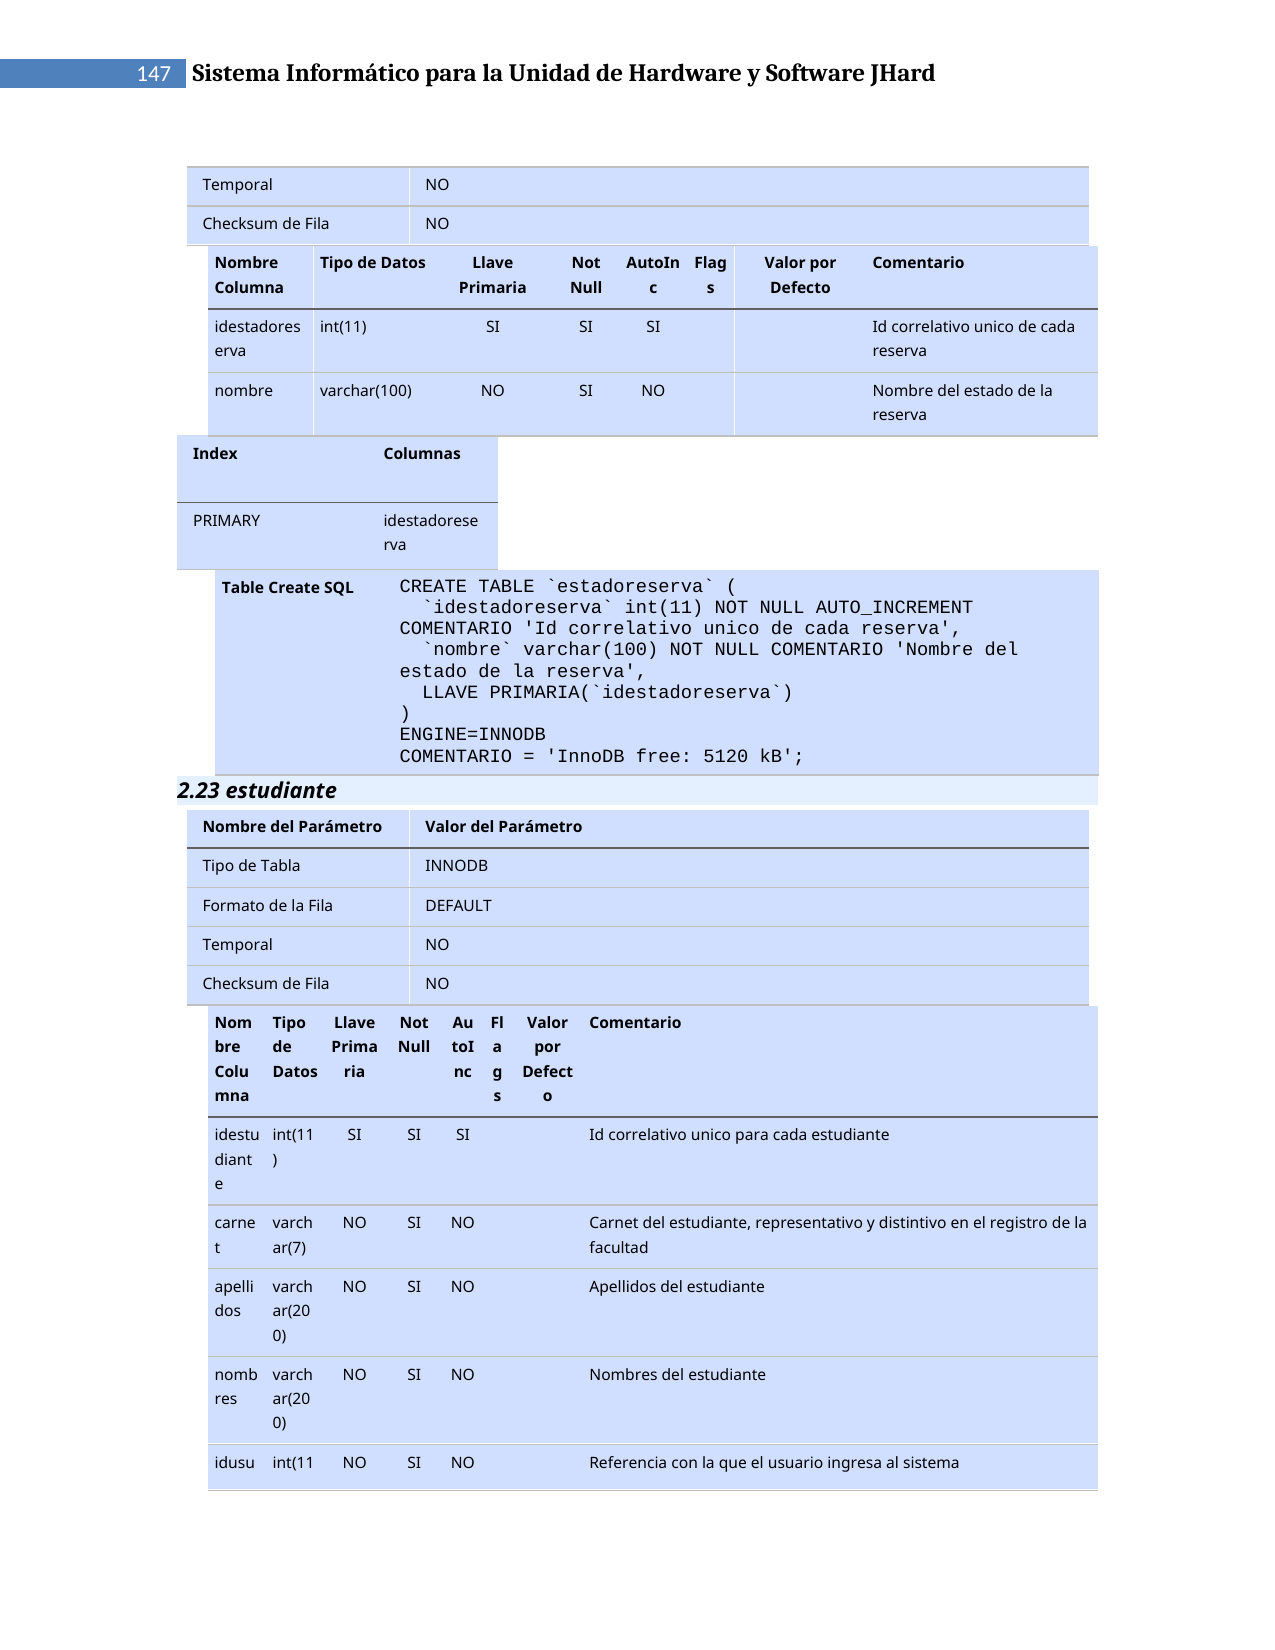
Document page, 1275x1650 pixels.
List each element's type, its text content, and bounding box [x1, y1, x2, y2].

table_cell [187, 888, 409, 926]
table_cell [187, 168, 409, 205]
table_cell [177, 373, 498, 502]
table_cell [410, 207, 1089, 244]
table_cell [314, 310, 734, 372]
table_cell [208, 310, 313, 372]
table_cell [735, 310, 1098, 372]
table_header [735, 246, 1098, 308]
text 2.23 estudiante [177, 776, 1098, 805]
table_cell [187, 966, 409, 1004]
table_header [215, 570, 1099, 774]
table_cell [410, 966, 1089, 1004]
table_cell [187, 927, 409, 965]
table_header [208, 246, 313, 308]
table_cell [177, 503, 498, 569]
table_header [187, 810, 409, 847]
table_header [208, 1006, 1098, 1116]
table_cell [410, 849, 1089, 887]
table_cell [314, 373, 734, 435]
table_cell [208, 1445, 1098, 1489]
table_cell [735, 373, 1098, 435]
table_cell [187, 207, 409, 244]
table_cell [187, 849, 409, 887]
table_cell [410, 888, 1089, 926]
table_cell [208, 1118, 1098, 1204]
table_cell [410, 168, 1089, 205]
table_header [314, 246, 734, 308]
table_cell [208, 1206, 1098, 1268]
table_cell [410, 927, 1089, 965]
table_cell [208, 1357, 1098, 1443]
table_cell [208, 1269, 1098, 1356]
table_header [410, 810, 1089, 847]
